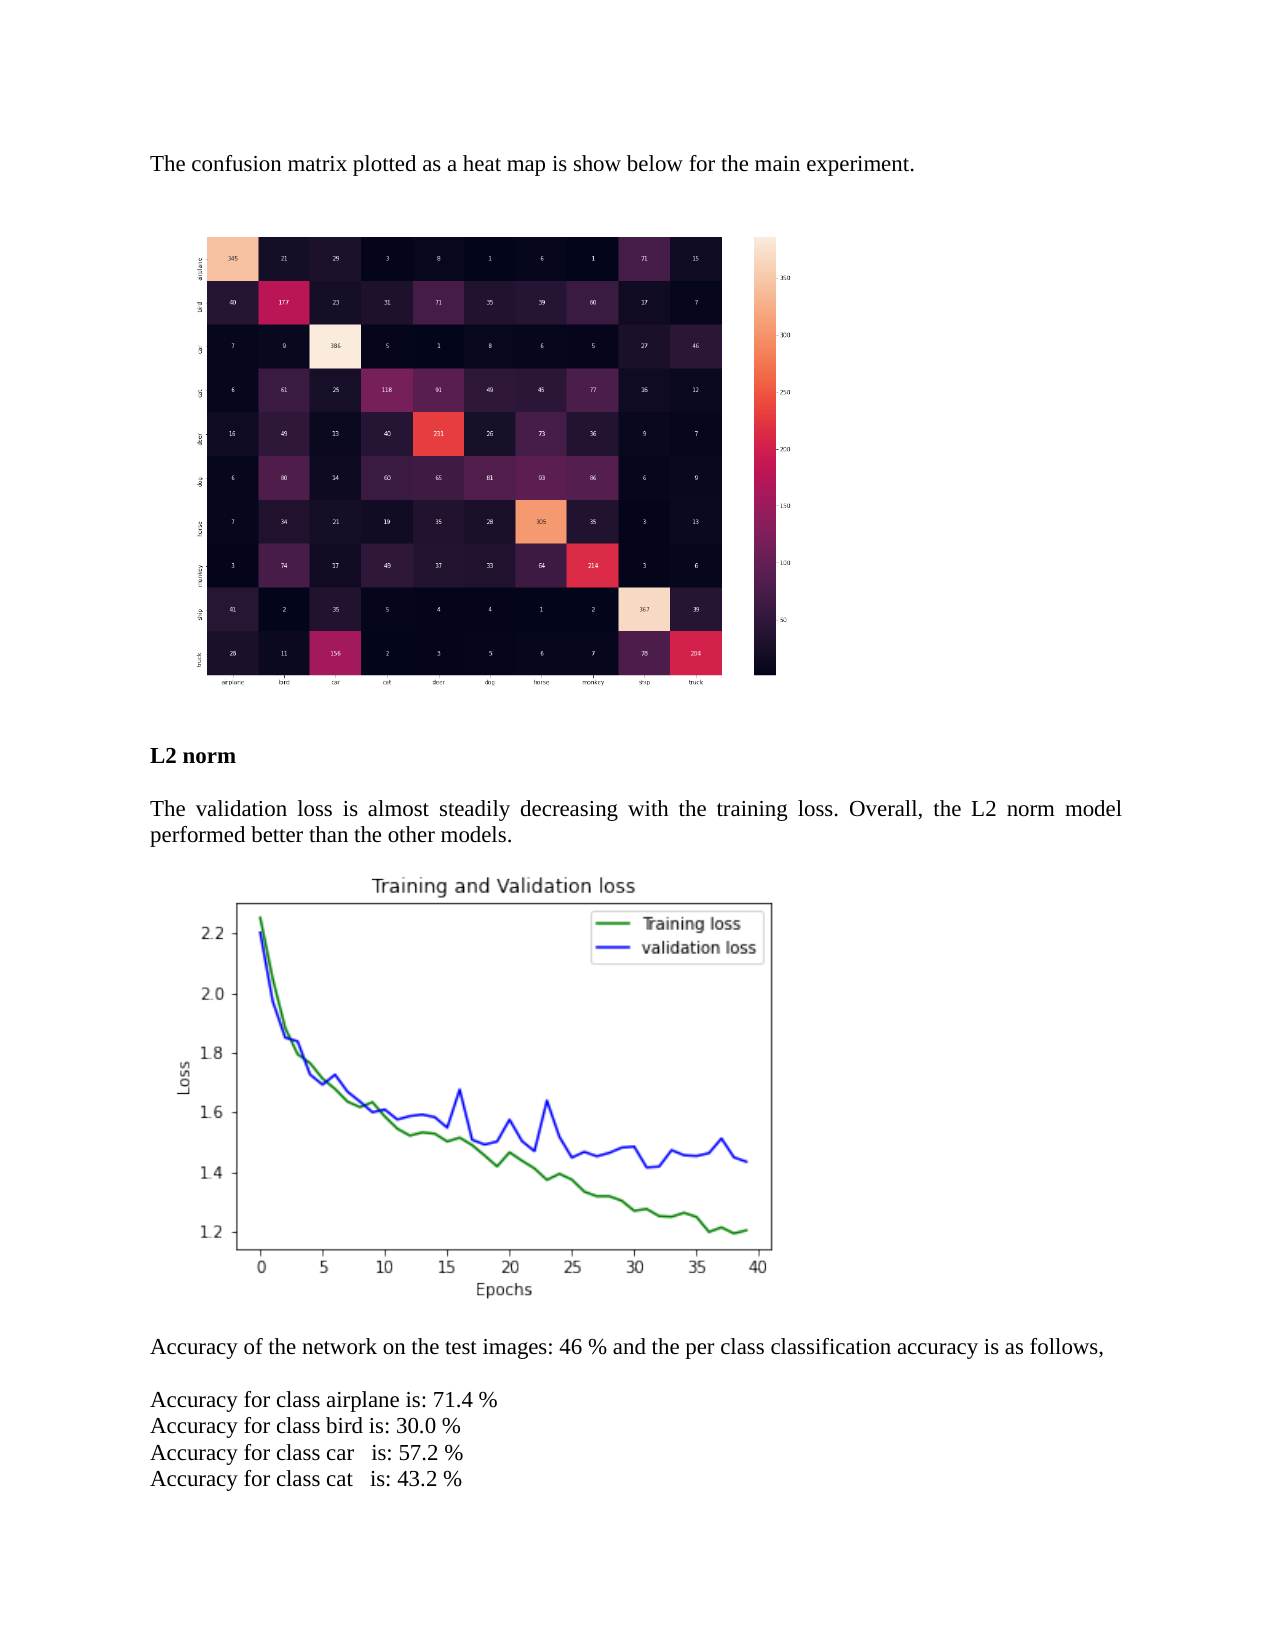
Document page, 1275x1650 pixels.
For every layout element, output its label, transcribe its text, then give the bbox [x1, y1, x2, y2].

text Accuracy for class airplane is: 71.4 % [150, 1386, 1125, 1412]
text Accuracy for class car is: 57.2 % [150, 1439, 1125, 1465]
text Accuracy for class bird is: 30.0 % [150, 1412, 1125, 1439]
text The confusion matrix plotted as a heat map is show below for the main experiment. [150, 150, 1125, 176]
text L2 norm [150, 742, 1125, 768]
picture [150, 202, 840, 716]
text The validation loss is almost steadily decreasing with the training loss. Overall, the L2 norm model performed better than the other models. [150, 794, 1125, 847]
text Accuracy of the network on the test images: 46 % and the per class classification accuracy is as follows, [150, 1333, 1125, 1359]
picture [150, 847, 840, 1307]
text Accuracy for class cat is: 43.2 % [150, 1465, 1125, 1491]
